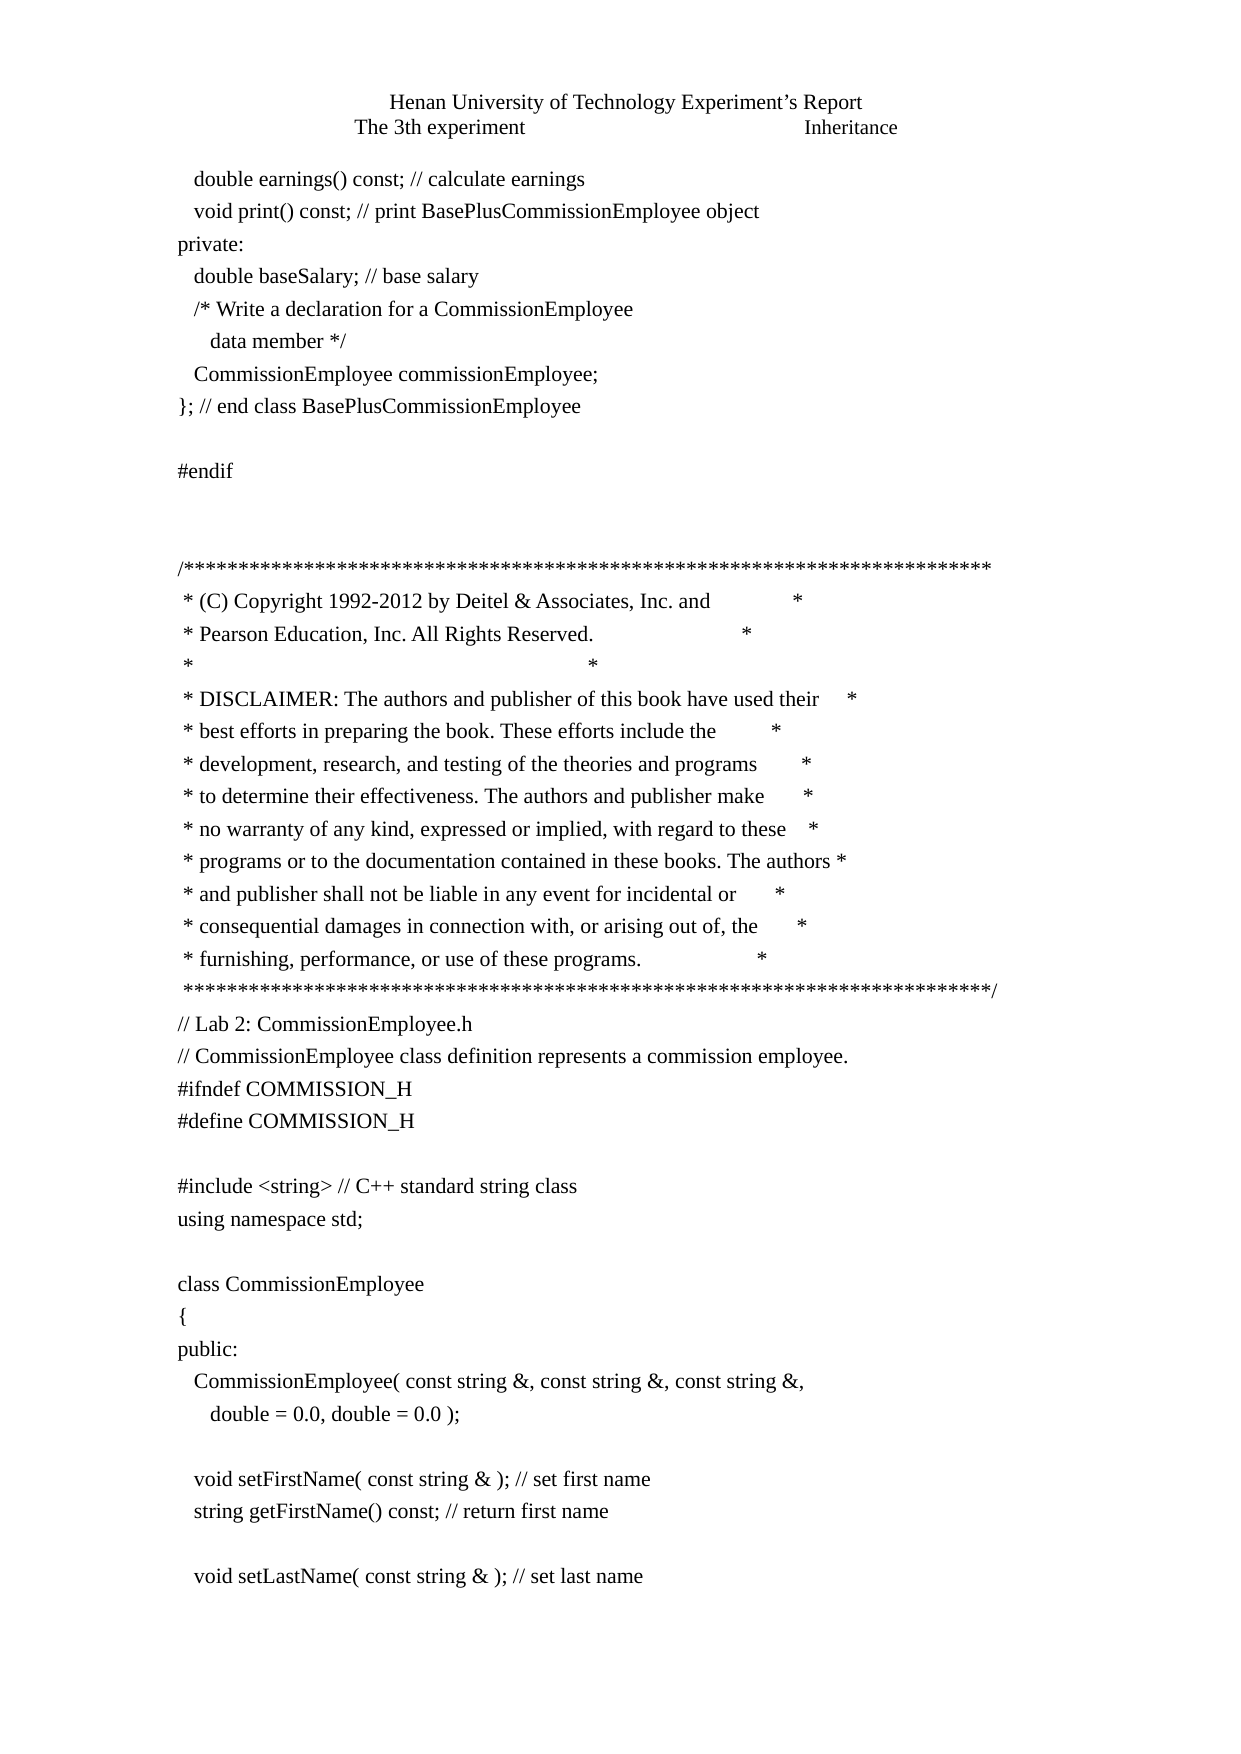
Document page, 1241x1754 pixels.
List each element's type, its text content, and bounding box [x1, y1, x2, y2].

text string getFirstName() const; // return first name [177, 1494, 1075, 1527]
text public: [177, 1332, 1075, 1364]
text * (C) Copyright 1992-2012 by Deitel & Associates, Inc. and * [177, 584, 1075, 617]
text * Pearson Education, Inc. All Rights Reserved. * [177, 617, 1075, 649]
text void setFirstName( const string & ); // set first name [177, 1462, 1075, 1494]
text #define COMMISSION_H [177, 1104, 1075, 1137]
text * programs or to the documentation contained in these books. The authors * [177, 844, 1075, 877]
text CommissionEmployee commissionEmployee; [177, 357, 1075, 389]
text // Lab 2: CommissionEmployee.h [177, 1007, 1075, 1039]
text data member */ [177, 324, 1075, 357]
text #ifndef COMMISSION_H [177, 1072, 1075, 1104]
text #endif [177, 454, 1075, 487]
text double baseSalary; // base salary [177, 259, 1075, 292]
text /* Write a declaration for a CommissionEmployee [177, 292, 1075, 324]
text using namespace std; [177, 1202, 1075, 1234]
text private: [177, 227, 1075, 259]
text * best efforts in preparing the book. These efforts include the * [177, 714, 1075, 747]
text CommissionEmployee( const string &, const string &, const string &, [177, 1364, 1075, 1397]
text * furnishing, performance, or use of these programs. * [177, 942, 1075, 974]
text // CommissionEmployee class definition represents a commission employee. [177, 1039, 1075, 1072]
text /************************************************************************** [177, 552, 1075, 584]
text * no warranty of any kind, expressed or implied, with regard to these * [177, 812, 1075, 844]
text * consequential damages in connection with, or arising out of, the * [177, 909, 1075, 942]
text * DISCLAIMER: The authors and publisher of this book have used their * [177, 682, 1075, 714]
text #include <string> // C++ standard string class [177, 1169, 1075, 1202]
text { [177, 1299, 1075, 1332]
text * development, research, and testing of the theories and programs * [177, 747, 1075, 779]
text class CommissionEmployee [177, 1267, 1075, 1299]
text **************************************************************************/ [177, 974, 1075, 1007]
text * and publisher shall not be liable in any event for incidental or * [177, 877, 1075, 909]
text double = 0.0, double = 0.0 ); [177, 1397, 1075, 1429]
text * * [177, 649, 1075, 682]
text * to determine their effectiveness. The authors and publisher make * [177, 779, 1075, 812]
text double earnings() const; // calculate earnings [177, 162, 1075, 194]
text void print() const; // print BasePlusCommissionEmployee object [177, 194, 1075, 227]
text void setLastName( const string & ); // set last name [177, 1559, 1075, 1592]
text }; // end class BasePlusCommissionEmployee [177, 389, 1075, 422]
